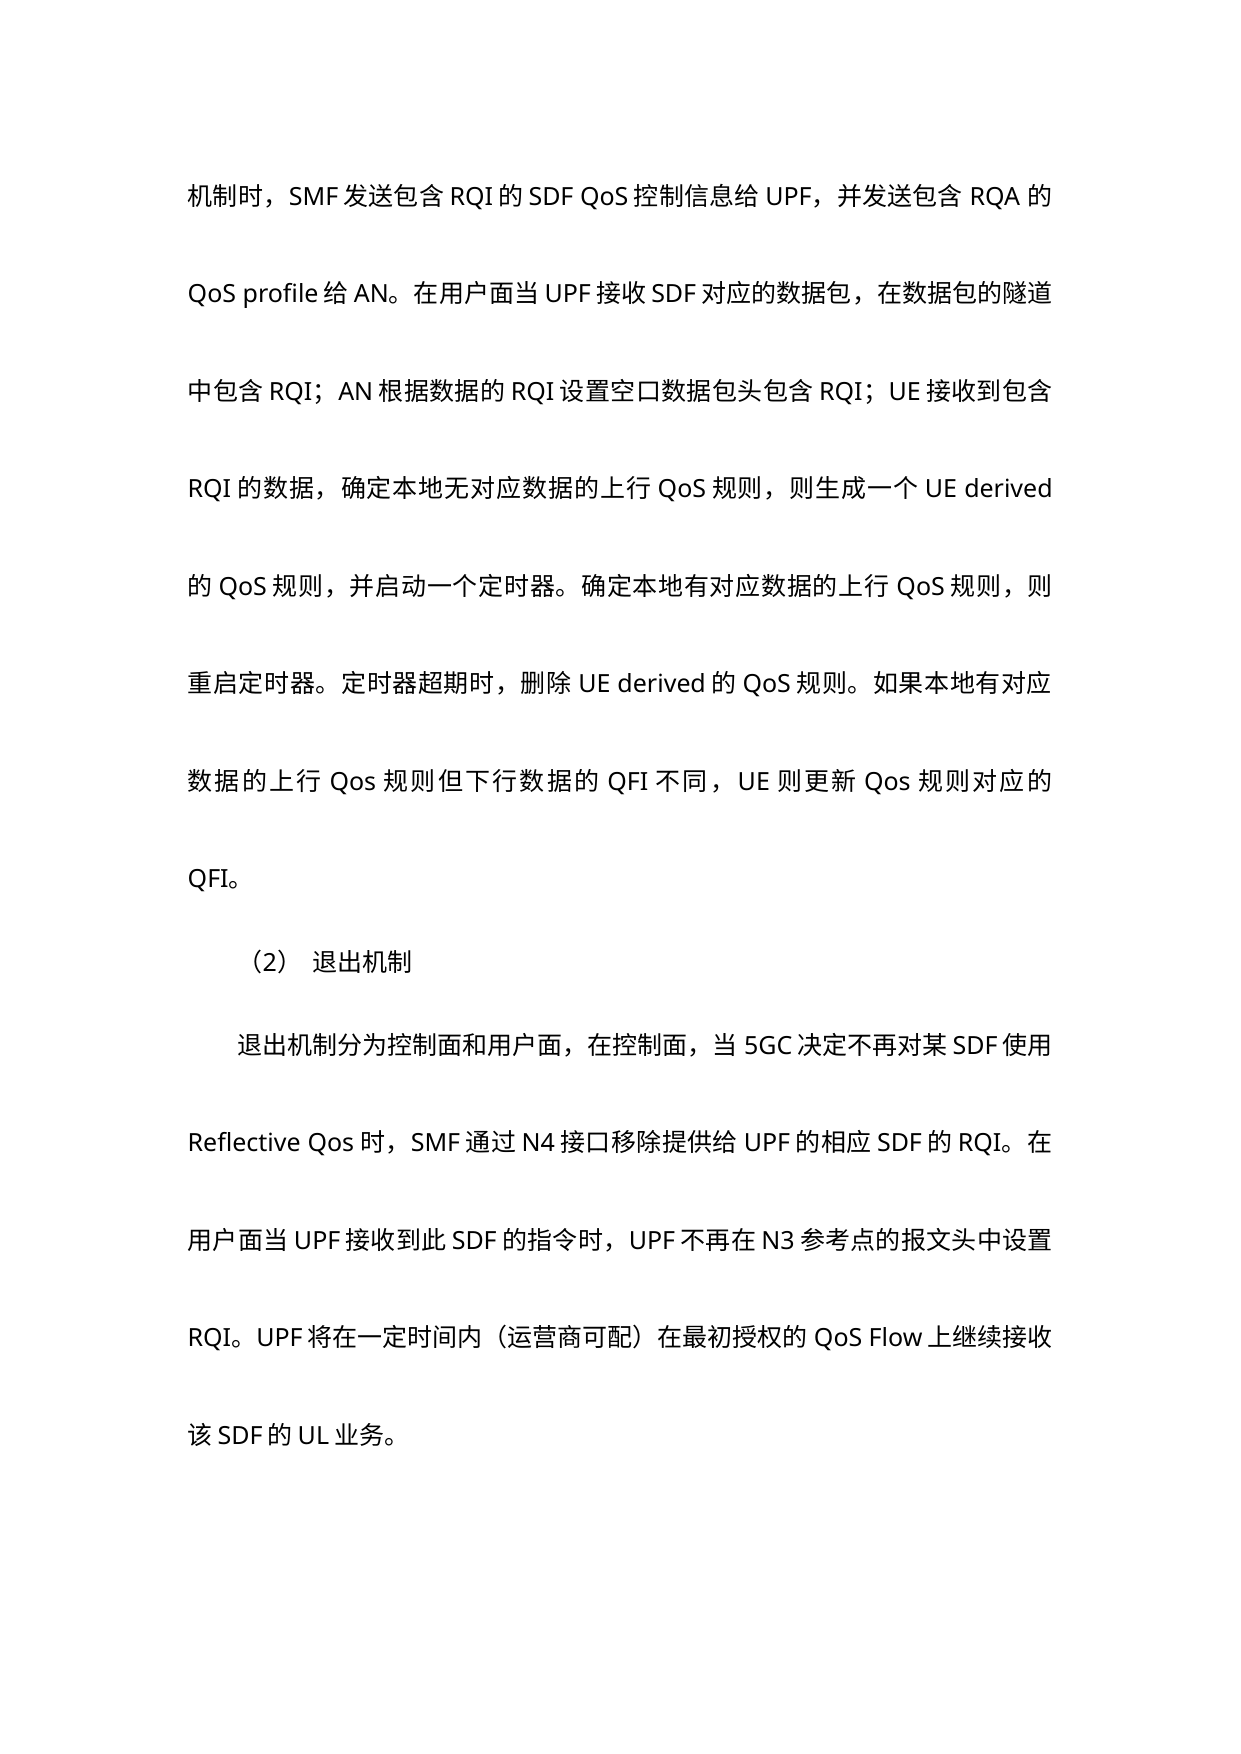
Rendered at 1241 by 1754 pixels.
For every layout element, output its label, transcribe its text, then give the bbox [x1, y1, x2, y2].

text 退出机制分为控制面和用户面，在控制面，当5GC决定不再对某SDF使用Reflective Qos时，SMF通过N4接口移除提供给UPF的相应SDF的RQI。在用户面当UPF接收到此SDF的指令时，UPF不再在N3参考点的报文头中设置RQI。UPF将在一定时间内（运营商可配）在最初授权的QoS Flow上继续接收该SDF的UL业务。 [187, 1011, 1053, 1466]
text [187, 162, 1053, 909]
list 退出机制 [237, 928, 1053, 993]
